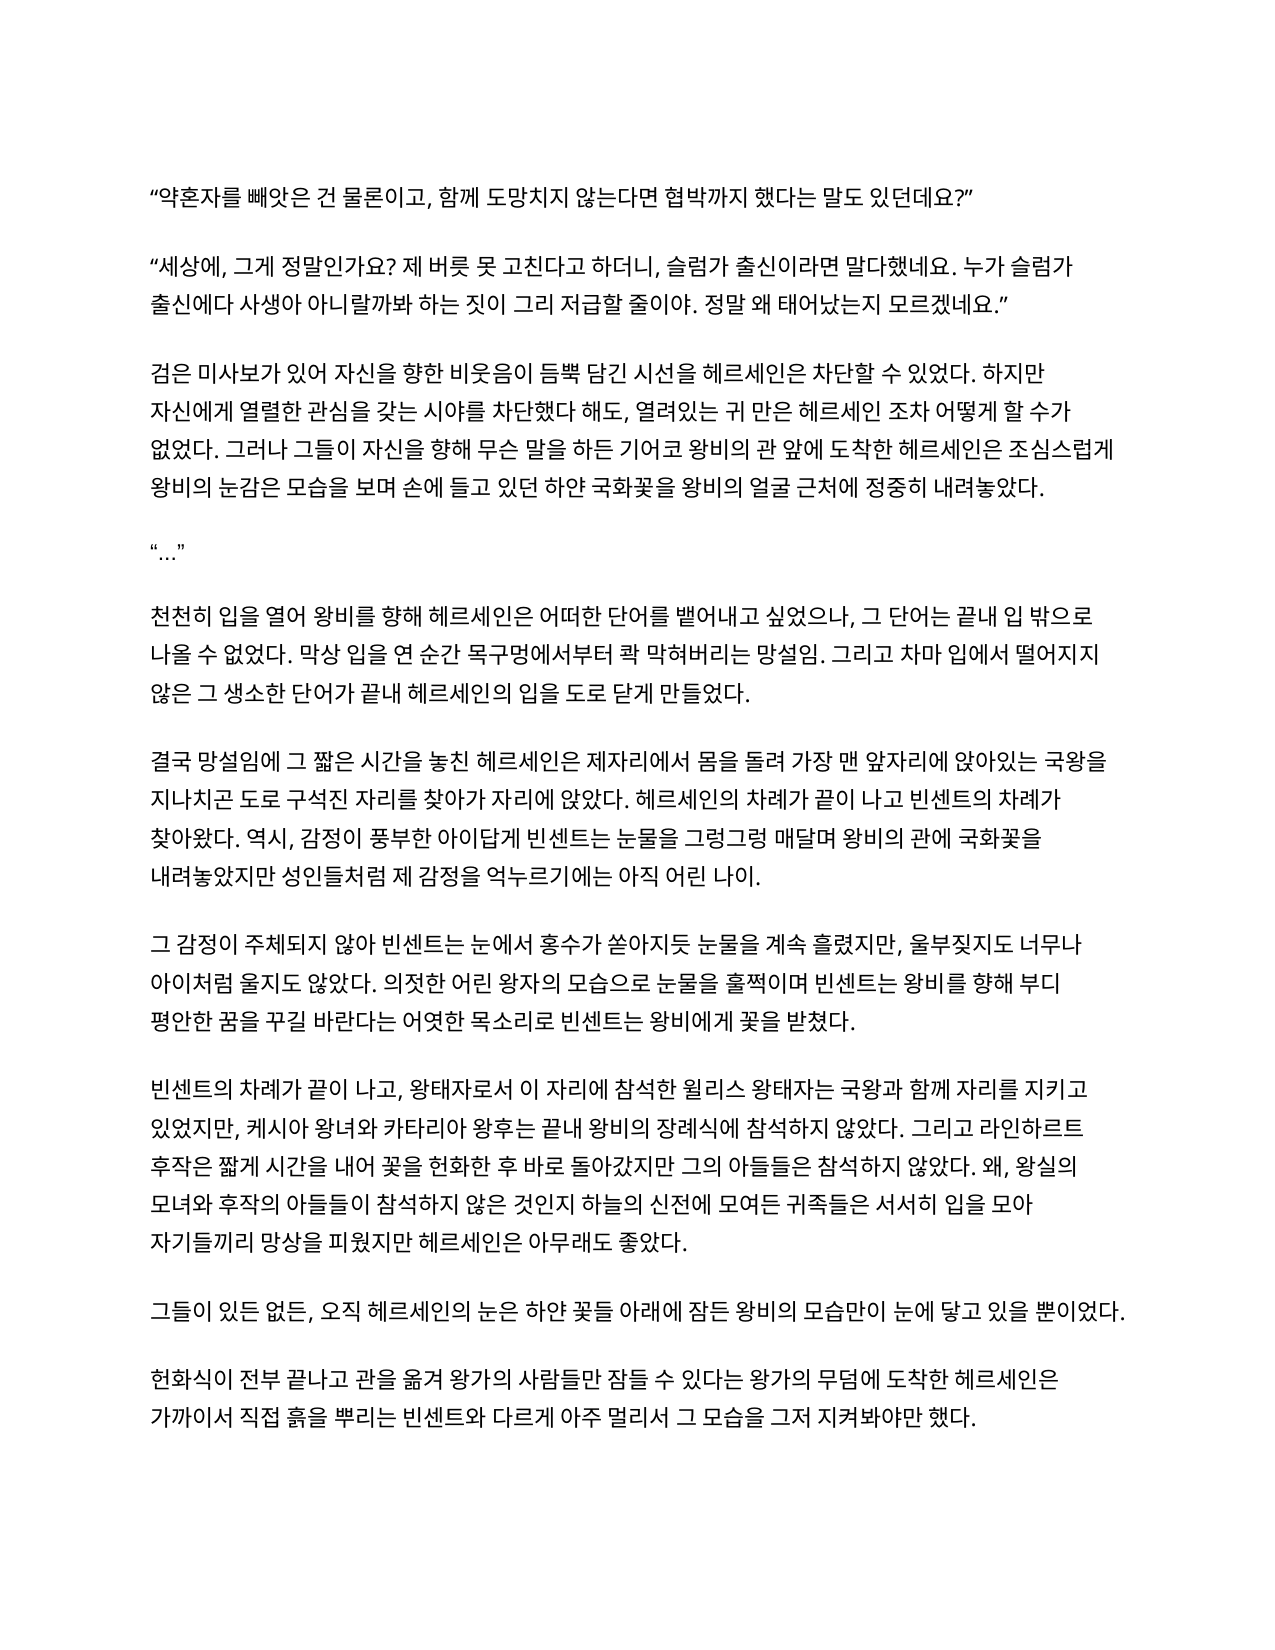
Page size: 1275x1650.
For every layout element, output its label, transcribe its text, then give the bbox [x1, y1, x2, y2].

text “약혼자를 빼앗은 건 물론이고, 함께 도망치지 않는다면 협박까지 했다는 말도 있던데요?” [150, 180, 1125, 213]
text 결국 망설임에 그 짧은 시간을 놓친 헤르세인은 제자리에서 몸을 돌려 가장 맨 앞자리에 앉아있는 국왕을 지나치곤 도로 구석진 자리를 찾아가 자리에 앉았다. 헤르세인의 차례가 끝이 나고 빈센트의 차례가 찾아왔다. 역시, 감정이 풍부한 아이답게 빈센트는 눈물을 그렁그렁 매달며 왕비의 관에 국화꽃을 내려놓았지만 성인들처럼 제 감정을 억누르기에는 아직 어린 나이. [150, 744, 1125, 892]
text 그 감정이 주체되지 않아 빈센트는 눈에서 홍수가 쏟아지듯 눈물을 계속 흘렸지만, 울부짖지도 너무나 아이처럼 울지도 않았다. 의젓한 어린 왕자의 모습으로 눈물을 훌쩍이며 빈센트는 왕비를 향해 부디 평안한 꿈을 꾸길 바란다는 어엿한 목소리로 빈센트는 왕비에게 꽃을 받쳤다. [150, 927, 1125, 1037]
text 검은 미사보가 있어 자신을 향한 비웃음이 듬뿍 담긴 시선을 헤르세인은 차단할 수 있었다. 하지만 자신에게 열렬한 관심을 갖는 시야를 차단했다 해도, 열려있는 귀 만은 헤르세인 조차 어떻게 할 수가 없었다. 그러나 그들이 자신을 향해 무슨 말을 하든 기어코 왕비의 관 앞에 도착한 헤르세인은 조심스럽게 왕비의 눈감은 모습을 보며 손에 들고 있던 하얀 국화꽃을 왕비의 얼굴 근처에 정중히 내려놓았다. [150, 356, 1125, 503]
text “세상에, 그게 정말인가요? 제 버릇 못 고친다고 하더니, 슬럼가 출신이라면 말다했네요. 누가 슬럼가 출신에다 사생아 아니랄까봐 하는 짓이 그리 저급할 줄이야. 정말 왜 태어났는지 모르겠네요.” [150, 249, 1125, 320]
text 헌화식이 전부 끝나고 관을 옮겨 왕가의 사람들만 잠들 수 있다는 왕가의 무덤에 도착한 헤르세인은 가까이서 직접 흙을 뿌리는 빈센트와 다르게 아주 멀리서 그 모습을 그저 지켜봐야만 했다. [150, 1362, 1125, 1434]
text 천천히 입을 열어 왕비를 향해 헤르세인은 어떠한 단어를 뱉어내고 싶었으나, 그 단어는 끝내 입 밖으로 나올 수 없었다. 막상 입을 연 순간 목구멍에서부터 콱 막혀버리는 망설임. 그리고 차마 입에서 떨어지지 않은 그 생소한 단어가 끝내 헤르세인의 입을 도로 닫게 만들었다. [150, 599, 1125, 709]
text 그들이 있든 없든, 오직 헤르세인의 눈은 하얀 꽃들 아래에 잠든 왕비의 모습만이 눈에 닿고 있을 뿐이었다. [150, 1294, 1125, 1327]
text “...” [150, 539, 1125, 565]
text 빈센트의 차례가 끝이 나고, 왕태자로서 이 자리에 참석한 윌리스 왕태자는 국왕과 함께 자리를 지키고 있었지만, 케시아 왕녀와 카타리아 왕후는 끝내 왕비의 장례식에 참석하지 않았다. 그리고 라인하르트 후작은 짧게 시간을 내어 꽃을 헌화한 후 바로 돌아갔지만 그의 아들들은 참석하지 않았다. 왜, 왕실의 모녀와 후작의 아들들이 참석하지 않은 것인지 하늘의 신전에 모여든 귀족들은 서서히 입을 모아 자기들끼리 망상을 피웠지만 헤르세인은 아무래도 좋았다. [150, 1072, 1125, 1258]
